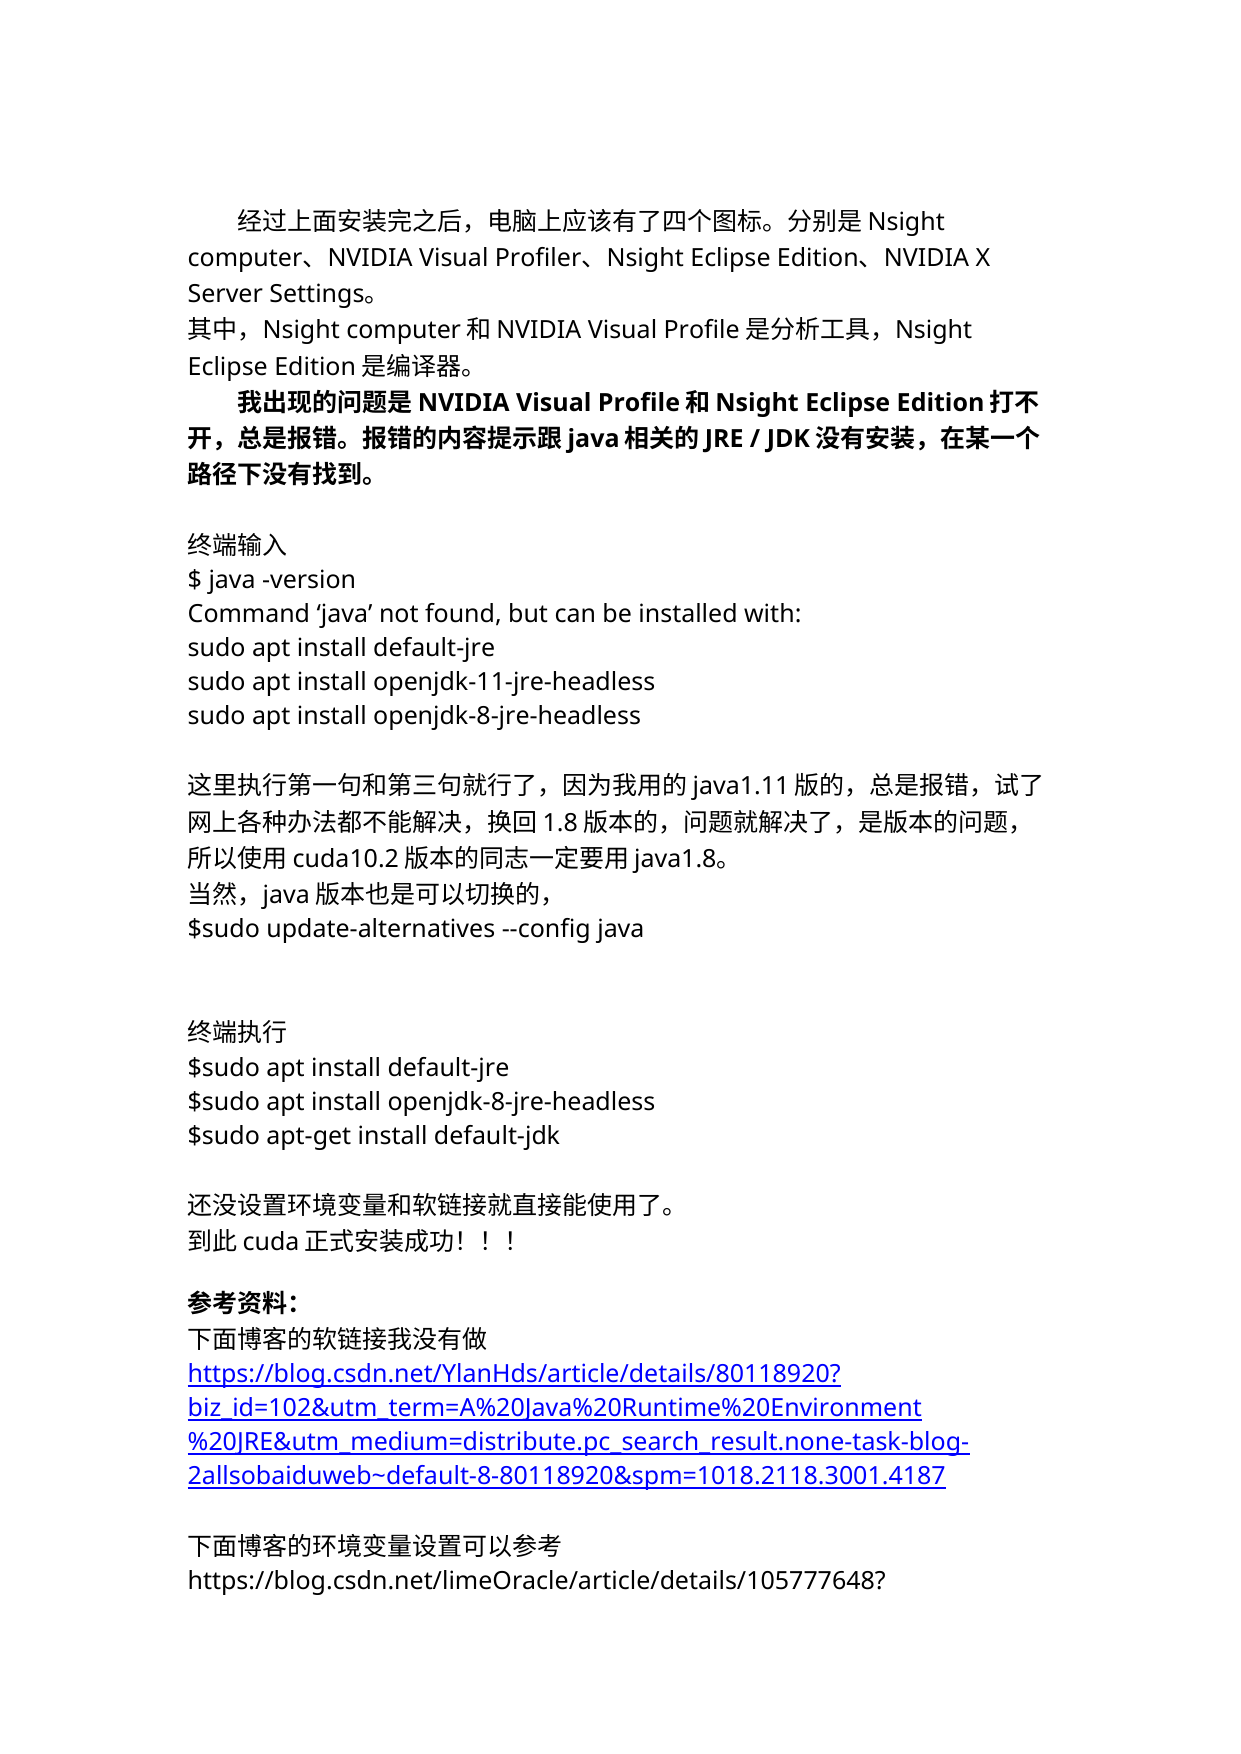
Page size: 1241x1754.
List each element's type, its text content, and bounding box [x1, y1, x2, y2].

text 下面博客的环境变量设置可以参考 [187, 1526, 1053, 1562]
text Command ‘java’ not found, but can be installed with: [187, 595, 1053, 629]
text $ java -version [187, 561, 1053, 595]
text $sudo update-alternatives --config java [187, 911, 1053, 945]
text 参考资料： [187, 1283, 1053, 1319]
text 还没设置环境变量和软链接就直接能使用了。 [187, 1185, 1053, 1222]
text $sudo apt install openjdk-8-jre-headless [187, 1083, 1053, 1117]
text 下面博客的软链接我没有做 [187, 1319, 1053, 1356]
text 其中，Nsight computer和NVIDIA Visual Profile是分析工具，Nsight Eclipse Edition是编译器。 [187, 310, 1053, 382]
text $sudo apt-get install default-jdk [187, 1117, 1053, 1151]
text 我出现的问题是NVIDIA Visual Profile和Nsight Eclipse Edition打不开，总是报错。报错的内容提示跟java相关的JRE / JDK没有安装，在某一个路径下没有找到。 [187, 382, 1053, 491]
text $sudo apt install default-jre [187, 1049, 1053, 1083]
text 终端执行 [187, 1013, 1053, 1049]
text 当然，java版本也是可以切换的， [187, 874, 1053, 911]
text sudo apt install default-jre sudo apt install openjdk-11-jre-headless sudo apt install openjdk-8-jre-headless [187, 629, 1053, 732]
text 经过上面安装完之后，电脑上应该有了四个图标。分别是Nsight computer、NVIDIA Visual Profiler、Nsight Eclipse Edition、NVIDIA X Server Settings。 [187, 201, 1053, 310]
text 到此cuda正式安装成功！！！ [187, 1222, 1053, 1258]
text 这里执行第一句和第三句就行了，因为我用的java1.11版的，总是报错，试了网上各种办法都不能解决，换回1.8版本的，问题就解决了，是版本的问题，所以使用cuda10.2版本的同志一定要用java1.8。 [187, 766, 1053, 874]
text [187, 1562, 1053, 1596]
text 终端输入 [187, 525, 1053, 561]
text https://blog.csdn.net/YlanHds/article/details/80118920?biz_id=102&utm_term=A%20Java%20Runtime%20Environment%20JRE&utm_medium=distribute.pc_search_result.none-task-blog-2allsobaiduweb~default-8-80118920&spm=1018.2118.3001.4187 [187, 1356, 1053, 1492]
